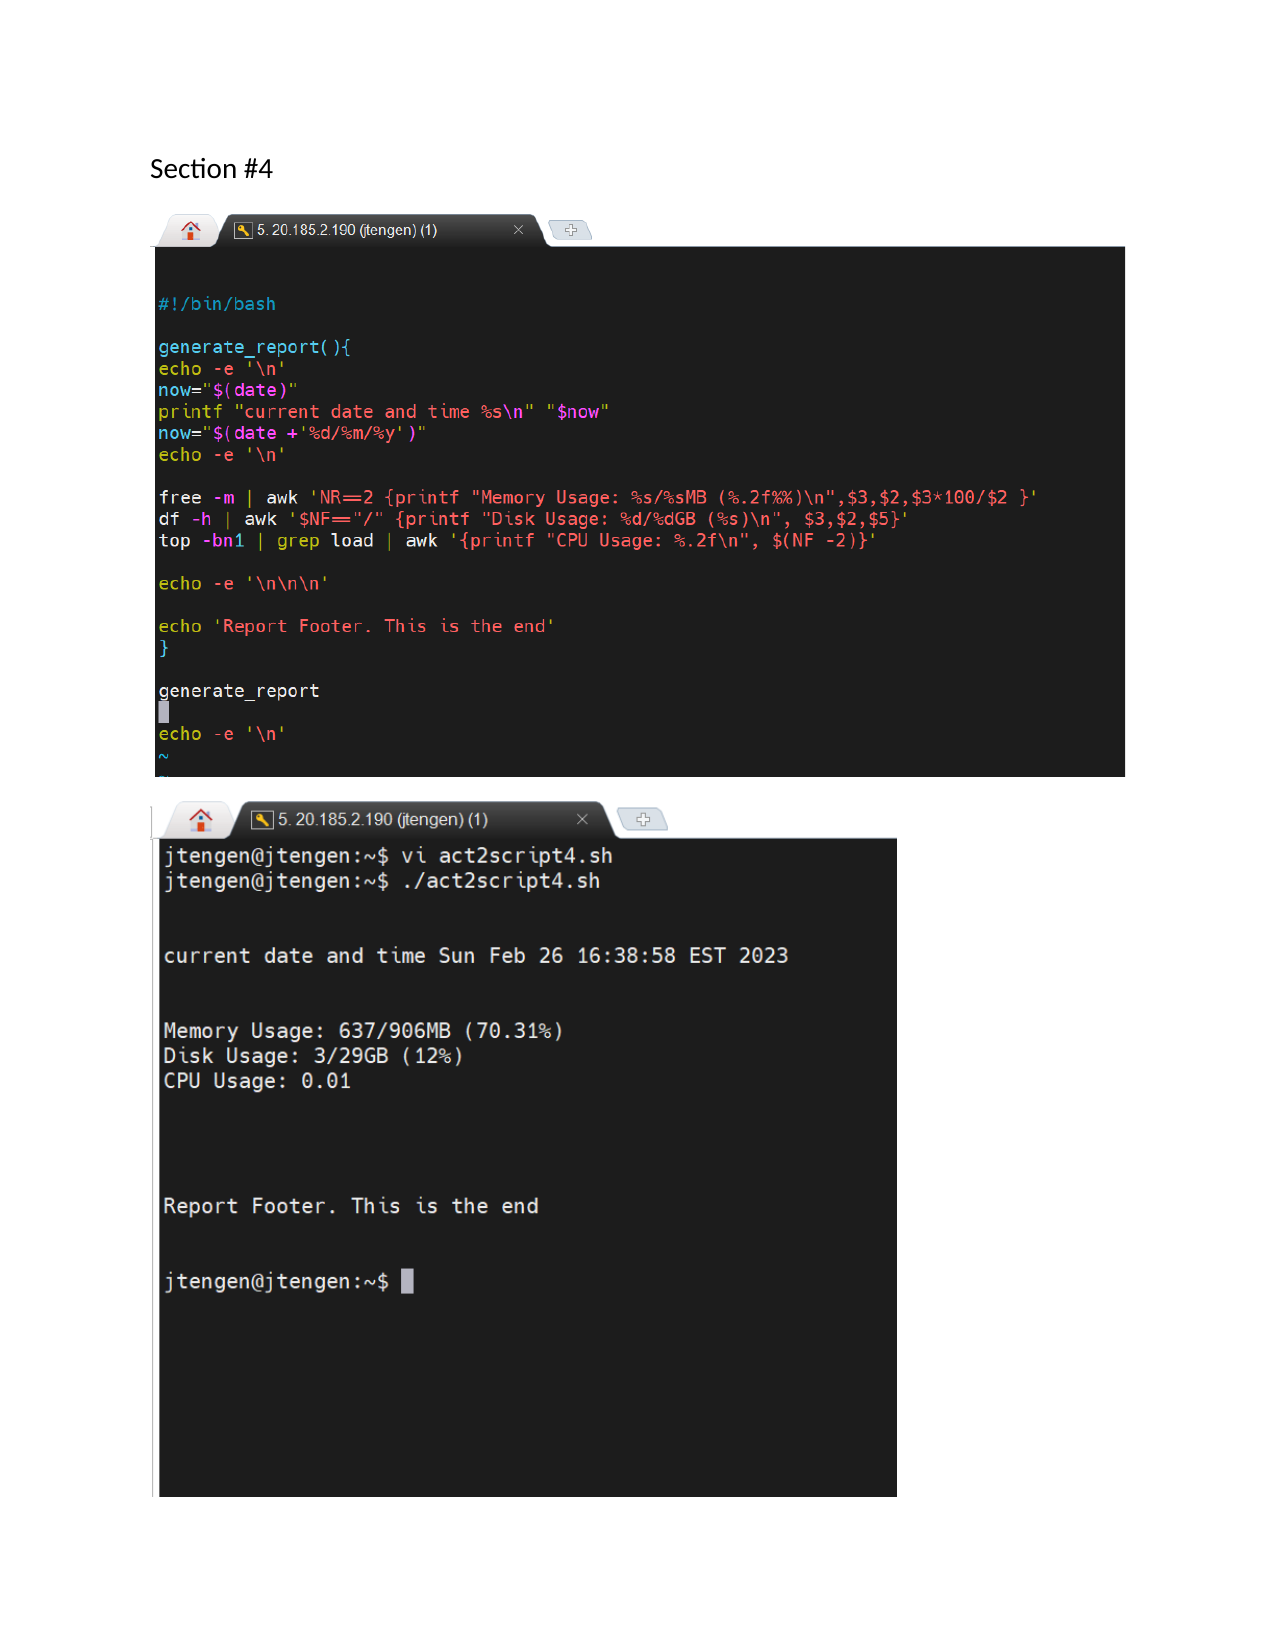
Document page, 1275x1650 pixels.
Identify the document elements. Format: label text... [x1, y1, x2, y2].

picture [150, 205, 1125, 777]
picture [150, 795, 897, 1497]
text Section #4 [150, 150, 1125, 186]
